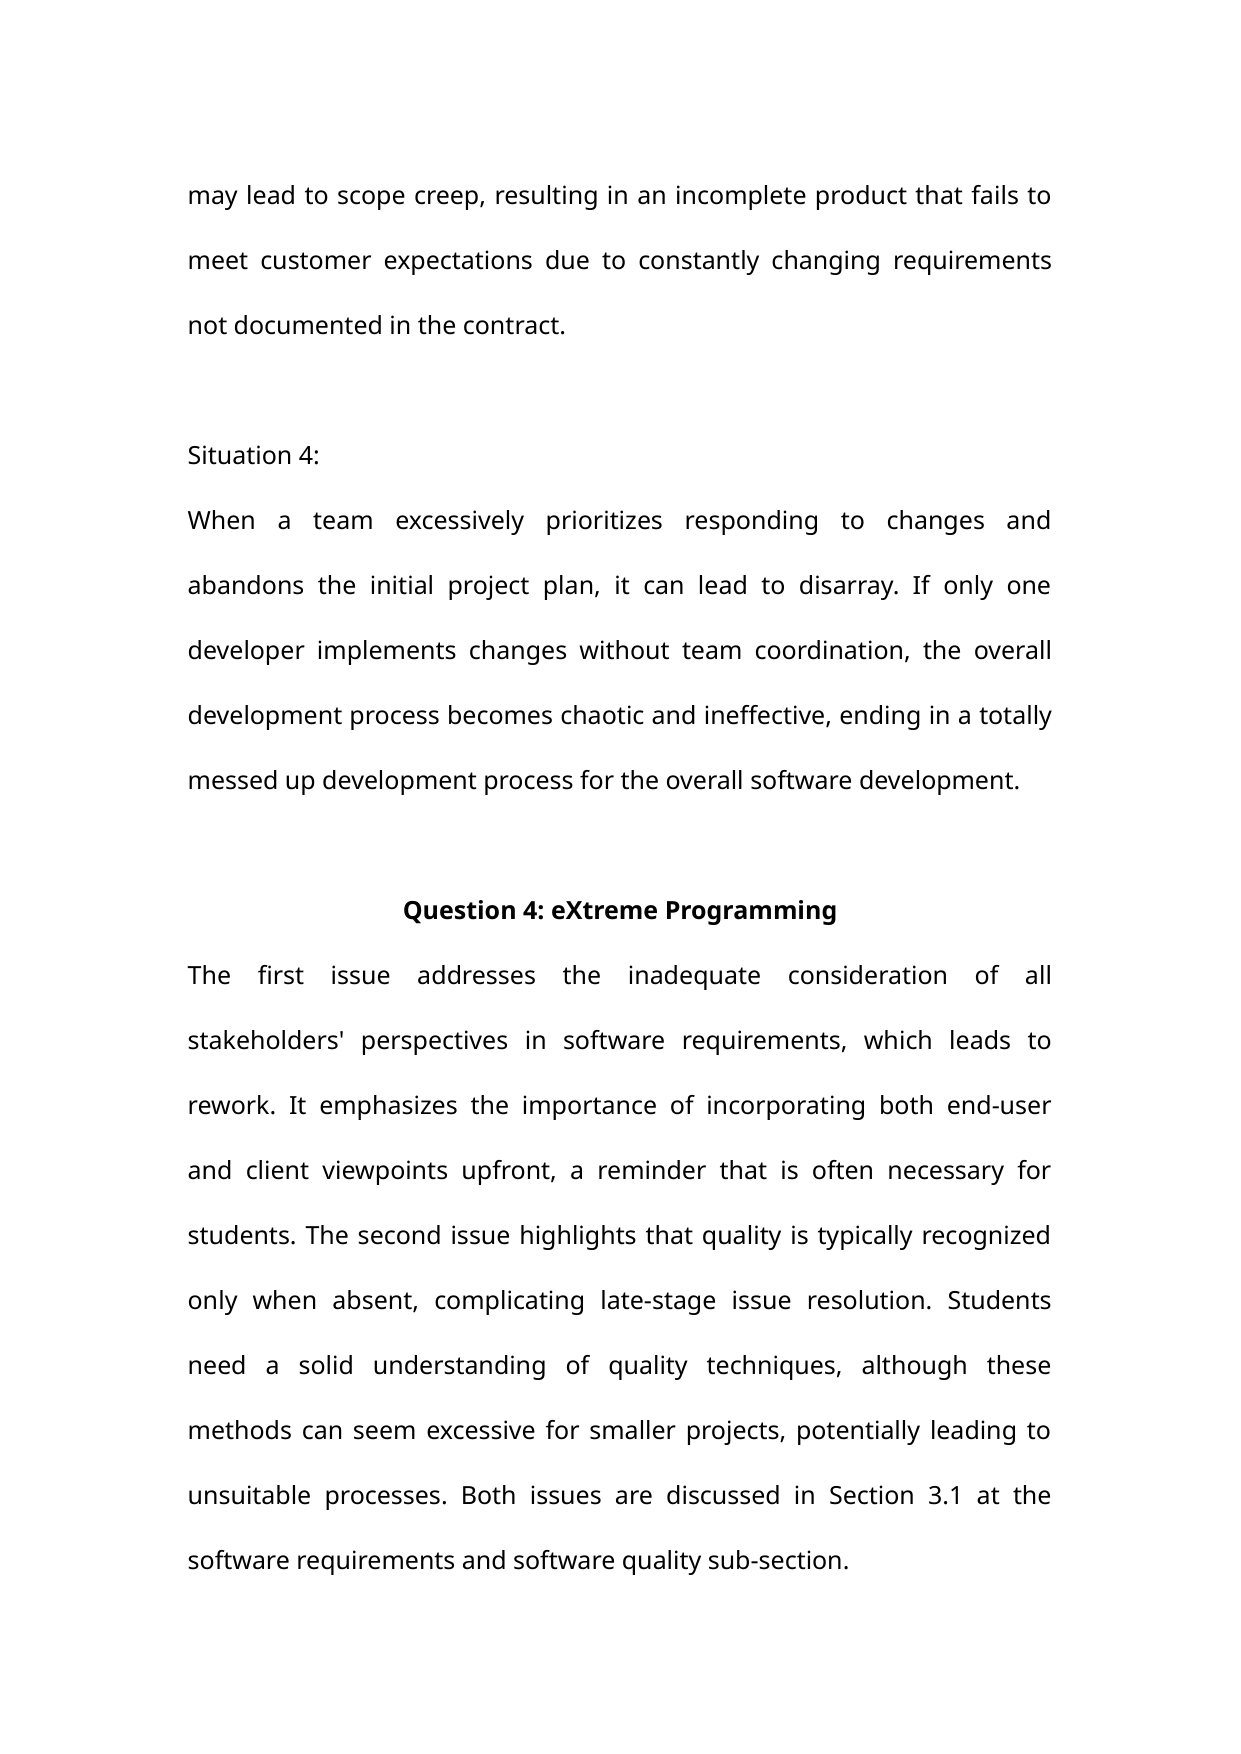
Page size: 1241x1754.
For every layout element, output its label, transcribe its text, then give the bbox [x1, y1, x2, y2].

text The first issue addresses the inadequate consideration of all stakeholders' perspectives in software requirements, which leads to rework. It emphasizes the importance of incorporating both end-user and client viewpoints upfront, a reminder that is often necessary for students. The second issue highlights that quality is typically recognized only when absent, complicating late-stage issue resolution. Students need a solid understanding of quality techniques, although these methods can seem excessive for smaller projects, potentially leading to unsuitable processes. Both issues are discussed in Section 3.1 at the software requirements and software quality sub-section. [187, 942, 1053, 1592]
text When a team excessively prioritizes responding to changes and abandons the initial project plan, it can lead to disarray. If only one developer implements changes without team coordination, the overall development process becomes chaotic and ineffective, ending in a totally messed up development process for the overall software development. [187, 487, 1053, 812]
text Question 4: eXtreme Programming [187, 877, 1053, 942]
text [187, 162, 1053, 357]
text Situation 4: [187, 422, 1053, 487]
